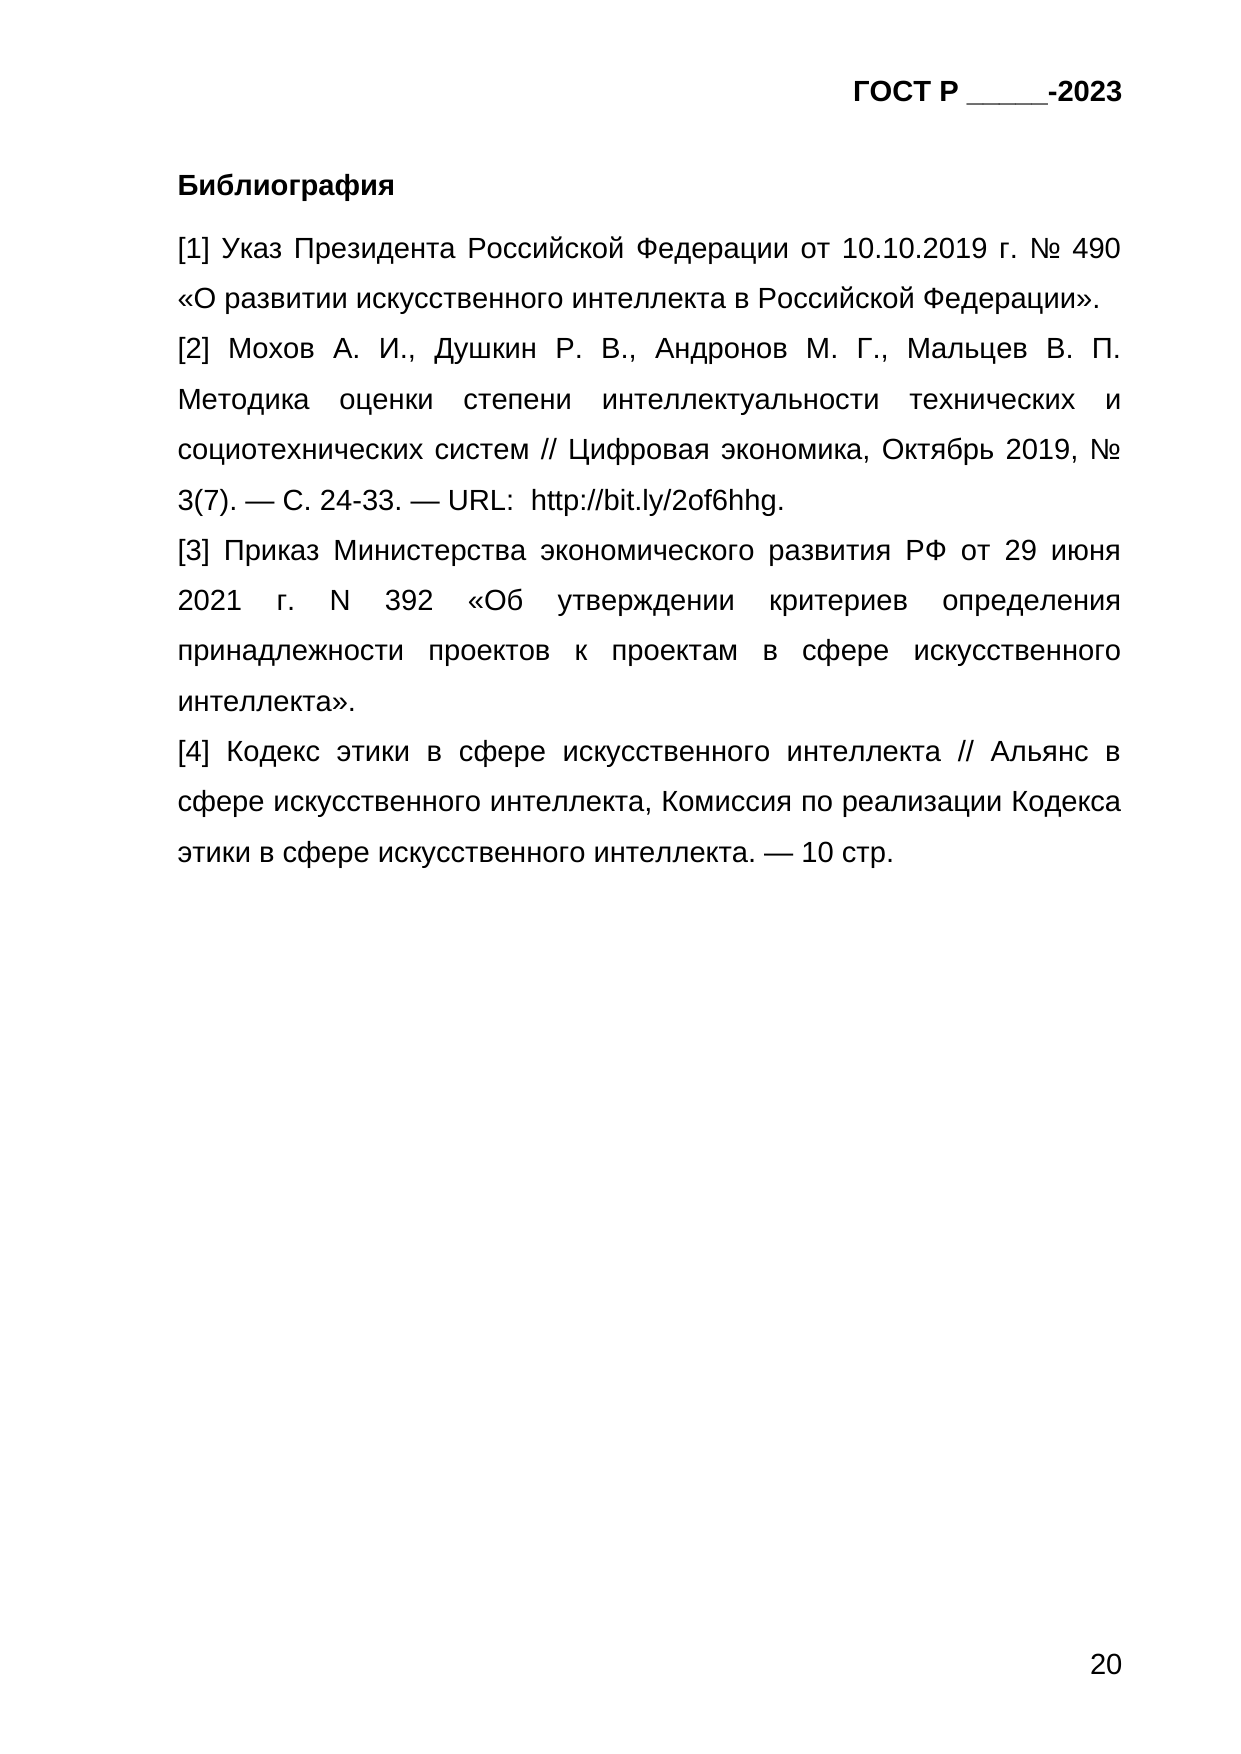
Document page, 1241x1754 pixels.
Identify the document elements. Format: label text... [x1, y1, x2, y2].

text [1] Указ Президента Российской Федерации от 10.10.2019 г. № 490 «О развитии искусственного интеллекта в Российской Федерации». [177, 231, 1122, 315]
text [2] Мохов А. И., Душкин Р. В., Андронов М. Г., Мальцев В. П. Методика оценки степени интеллектуальности технических и социотехнических систем // Цифровая экономика, Октябрь 2019, № 3(7). — С. 24-33. — URL: http://bit.ly/2of6hhg. [177, 332, 1122, 516]
text [4] Кодекс этики в сфере искусственного интеллекта // Альянс в сфере искусственного интеллекта, Комиссия по реализации Кодекса этики в сфере искусственного интеллекта. — 10 стр. [177, 734, 1122, 868]
text [3] Приказ Министерства экономического развития РФ от 29 июня 2021 г. N 392 «Об утверждении критериев определения принадлежности проектов к проектам в сфере искусственного интеллекта». [177, 533, 1122, 717]
subtitle Библиография [177, 168, 1122, 202]
